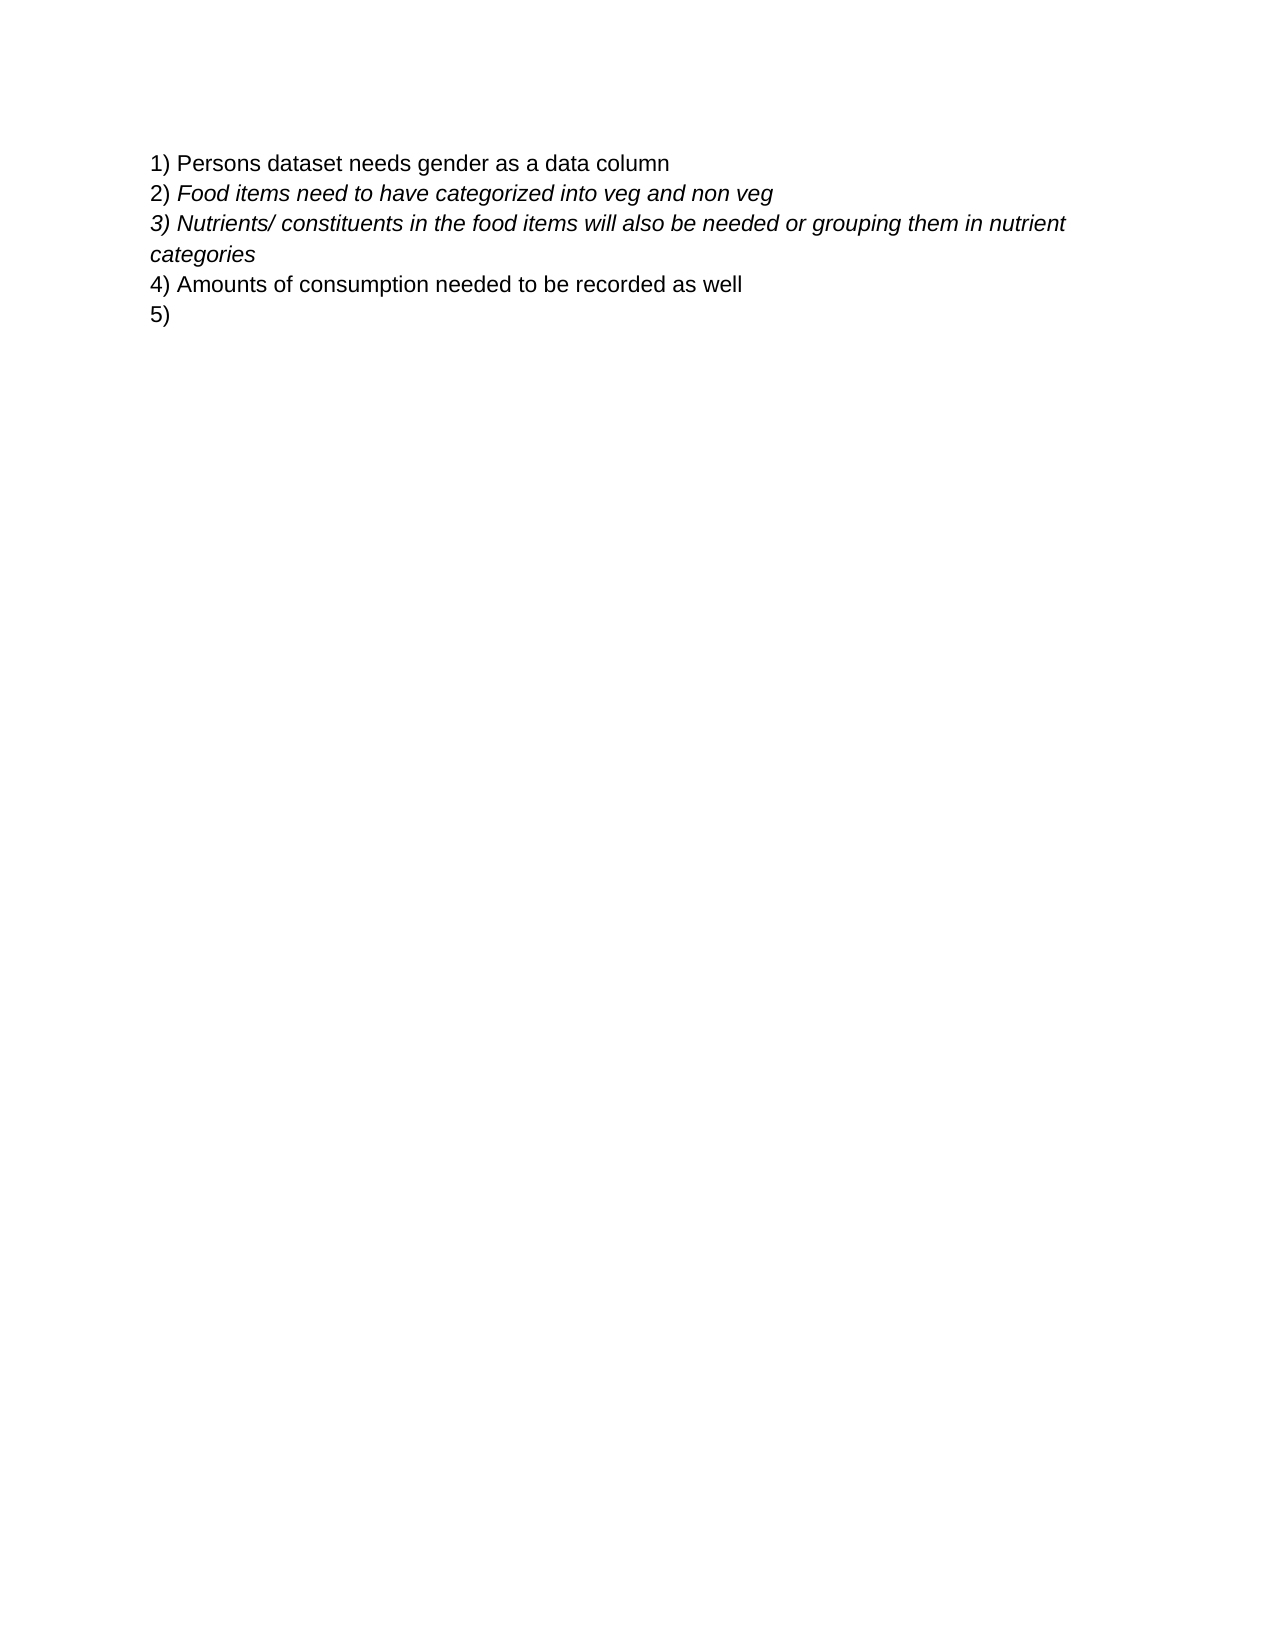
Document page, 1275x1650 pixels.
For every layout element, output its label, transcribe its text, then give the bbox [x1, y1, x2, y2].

text 1) Persons dataset needs gender as a data column [150, 150, 1125, 176]
text 5) [150, 301, 1125, 327]
text 2) Food items need to have categorized into veg and non veg [150, 180, 1125, 207]
text 3) Nutrients/ constituents in the food items will also be needed or grouping them in nutrient categories [150, 210, 1125, 267]
text 4) Amounts of consumption needed to be recorded as well [150, 271, 1125, 297]
